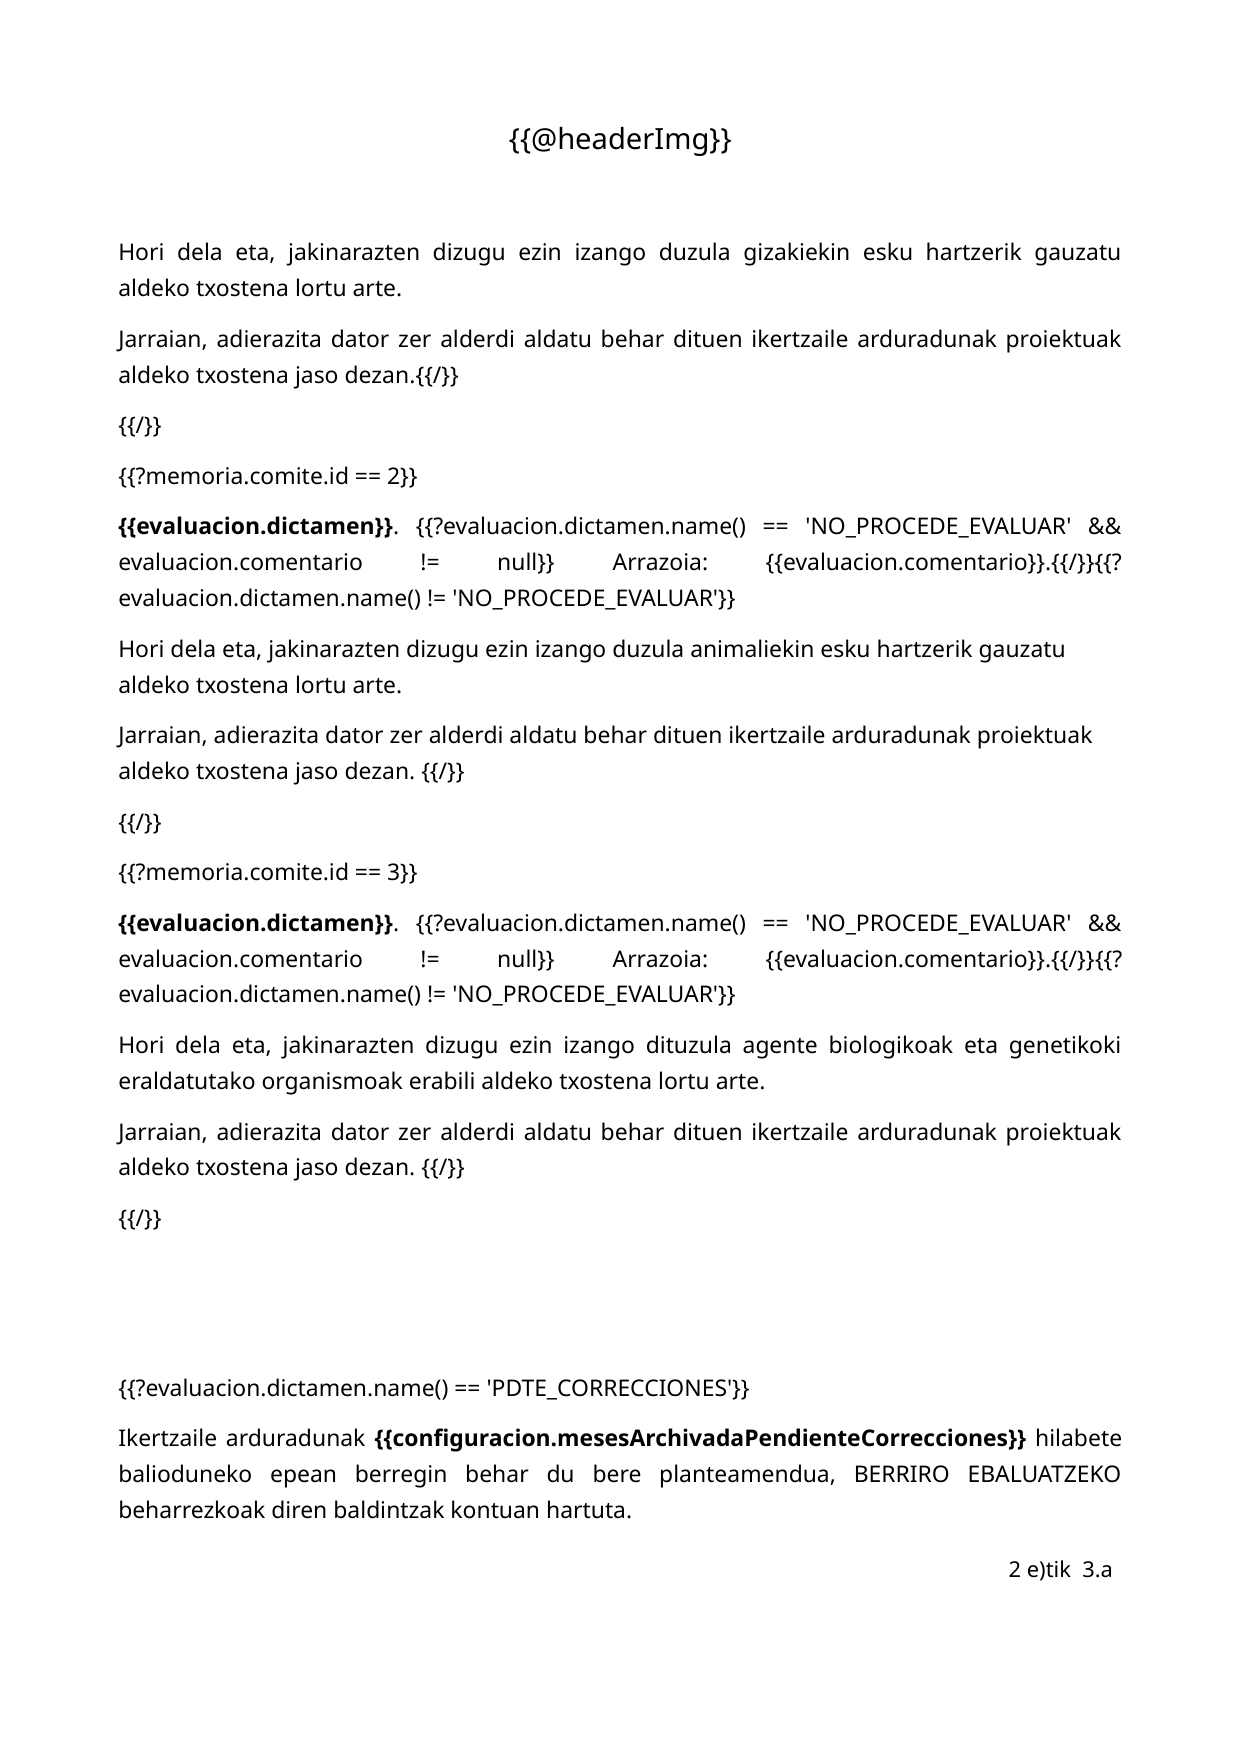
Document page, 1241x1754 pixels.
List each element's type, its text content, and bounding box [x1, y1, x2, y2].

text {{/}} [118, 1202, 1122, 1233]
text Ikertzaile arduradunak {{configuracion.mesesArchivadaPendienteCorrecciones}} hilabete balioduneko epean berregin behar du bere planteamendua, BERRIRO EBALUATZEKO beharrezkoak diren baldintzak kontuan hartuta. [118, 1422, 1122, 1525]
text {{?evaluacion.dictamen.name() == 'PDTE_CORRECCIONES'}} [118, 1371, 1122, 1403]
text {{/}} [118, 409, 1122, 440]
text Hori dela eta, jakinarazten dizugu ezin izango dituzula agente biologikoak eta genetikoki eraldatutako organismoak erabili aldeko txostena lortu arte. [118, 1029, 1122, 1096]
text {{/}} [118, 806, 1122, 837]
text Hori dela eta, jakinarazten dizugu ezin izango duzula animaliekin esku hartzerik gauzatu aldeko txostena lortu arte. [118, 633, 1122, 700]
text Jarraian, adierazita dator zer alderdi aldatu behar dituen ikertzaile arduradunak proiektuak aldeko txostena jaso dezan.{{/}} [118, 323, 1122, 390]
text Jarraian, adierazita dator zer alderdi aldatu behar dituen ikertzaile arduradunak proiektuak aldeko txostena jaso dezan. {{/}} [118, 719, 1122, 786]
text {{?memoria.comite.id == 2}} [118, 460, 1122, 491]
text Jarraian, adierazita dator zer alderdi aldatu behar dituen ikertzaile arduradunak proiektuak aldeko txostena jaso dezan. {{/}} [118, 1115, 1122, 1183]
text {{?memoria.comite.id == 3}} [118, 856, 1122, 887]
text Hori dela eta, jakinarazten dizugu ezin izango duzula gizakiekin esku hartzerik gauzatu aldeko txostena lortu arte. [118, 236, 1122, 303]
